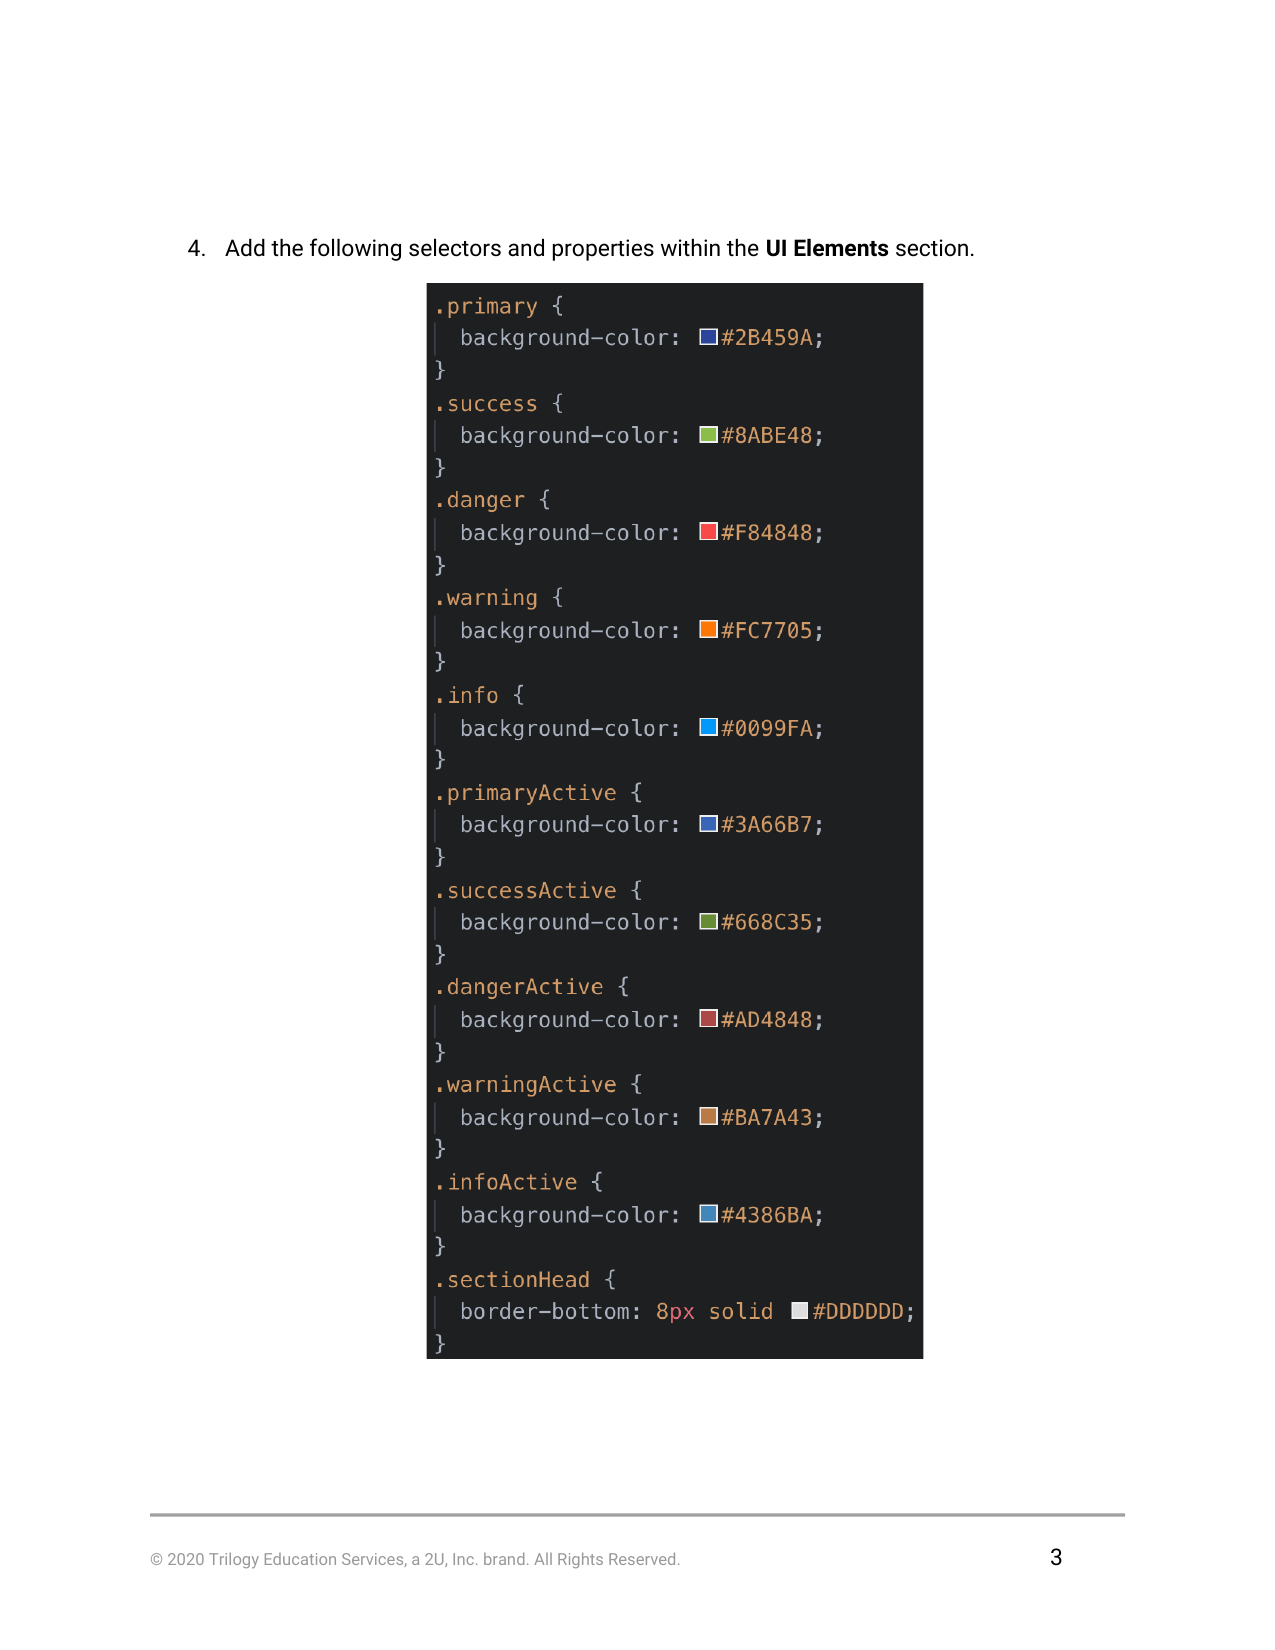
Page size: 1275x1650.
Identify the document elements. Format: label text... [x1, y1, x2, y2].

picture [426, 283, 924, 1359]
list Add the following selectors and properties within the UI Elements section. [187, 236, 1125, 262]
